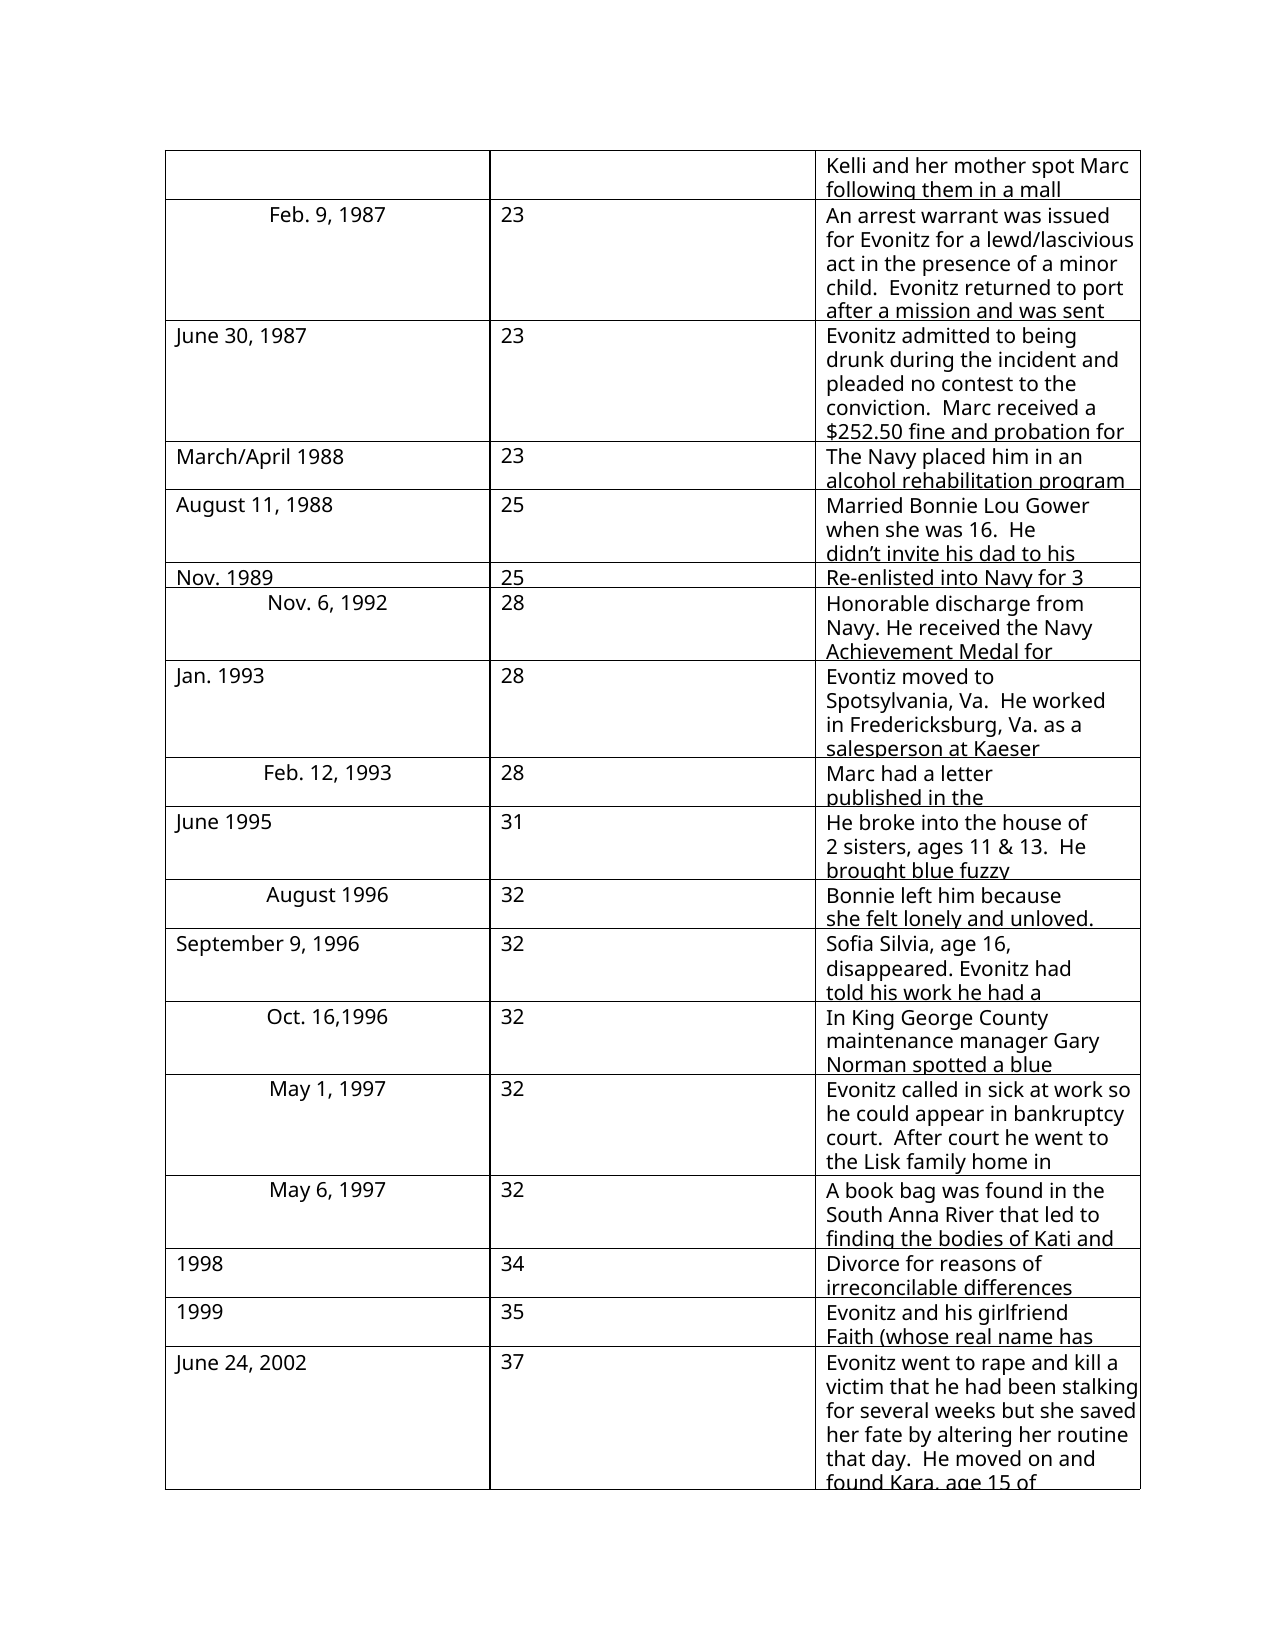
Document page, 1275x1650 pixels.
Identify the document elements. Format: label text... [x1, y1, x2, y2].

table_cell 25 [491, 490, 815, 562]
table_cell 34 [491, 1249, 815, 1297]
table_cell Oct. 16,1996 [166, 1002, 489, 1074]
table_cell Evonitz admitted to being drunk during the incident and pleaded no contest to the conviction. Marc received a $252.50 fine and probation for three years. He was also required to have a mental health evaluation and treatment from a psychosexual counselor. This incident caused him to be demoted from Petty Officer 3rd class to Petty Officer 2nd class in the Navy. [816, 321, 1140, 441]
table_cell He broke into the house of 2 sisters, ages 11 & 13. He brought blue fuzzy handcuffs and a .25 semi-automatic handgun. He locked the 11 year old in the bathroom while he raped the 13 year old. He was never a suspect for this case. [816, 807, 1140, 879]
table_cell Honorable discharge from Navy. He received the Navy Achievement Medal for leadership, Navy Good Conduct Medal, two Coast Guard Meritorious Unit Ribbons, a Sea Service Deployment Ribbon and a National Defense Service Medal. [816, 588, 1140, 660]
table_cell August 1996 [166, 880, 489, 928]
table_cell Feb. 12, 1993 [166, 758, 489, 806]
table_cell Re-enlisted into Navy for 3 more years [816, 563, 1140, 587]
table_cell 32 [491, 929, 815, 1001]
table_cell Evonitz called in sick at work so he could appear in bankruptcy court. After court he went to the Lisk family home in Spotsylvania. He had been stalking Kristen Lisk, age 15, and Kati Lisk, age 12, and would abduct both of them from their front yard after the school bus dropped them off. [816, 1075, 1140, 1175]
table_cell The Navy placed him in an alcohol rehabilitation program where he was diagnosed with alcohol abuse. [816, 442, 1140, 489]
table_cell 23 [491, 200, 815, 320]
table_cell September 9, 1996 [166, 929, 489, 1001]
table_header Kelli and her mother spot Marc following them in a mall parking lot where they got his license plate number and called the police. [816, 151, 1140, 199]
table_cell 23 [491, 442, 815, 489]
table_cell 37 [491, 1347, 815, 1488]
table_cell 25 [491, 563, 815, 587]
table_cell A book bag was found in the South Anna River that led to finding the bodies of Kati and Kristen Lisk. Forensic evidence consisting of the fibers of a carpet linked the two cases (Silva and Lisk) together. [816, 1176, 1140, 1248]
table_cell 23 [491, 321, 815, 441]
table_cell Evonitz and his girlfriend Faith (whose real name has been protected) moved in with his sister Kristen in Columbia, South Carolina. [816, 1298, 1140, 1346]
table_cell 1999 [166, 1298, 489, 1346]
table_cell Married Bonnie Lou Gower when she was 16. He didn’t invite his dad to his wedding. She told investigators that their sex life was normal even though he would come home, blindfold her and rape her for 3 hours. [816, 490, 1140, 562]
table_cell In King George County maintenance manager Gary Norman spotted a blue bundle wrapped in rope floating in Birchwood Creek. It was later found to be Sofia Silva’s body. [816, 1002, 1140, 1074]
table_cell Evontiz moved to Spotsylvania, Va. He worked in Fredericksburg, Va. as a salesperson at Kaeser Compressors. Women at work avoided him because of his tasteless jokes. He was reported to only talk about women in degrading ways and to have had anger management issues while employed with the company. [816, 661, 1140, 757]
table_cell 28 [491, 661, 815, 757]
table_cell 1998 [166, 1249, 489, 1297]
table_cell June 1995 [166, 807, 489, 879]
table_cell 28 [491, 588, 815, 660]
table_cell Nov. 6, 1992 [166, 588, 489, 660]
table_cell 31 [491, 807, 815, 879]
table_cell Jan. 1993 [166, 661, 489, 757]
table_cell 32 [491, 880, 815, 928]
table_header [166, 151, 489, 199]
table_header [491, 151, 815, 199]
table_cell 32 [491, 1075, 815, 1175]
table_cell March/April 1988 [166, 442, 489, 489]
table_cell 28 [491, 758, 815, 806]
table_cell Sofia Silvia, age 16, disappeared. Evonitz had told his work he had a dentist appointment and he left around noon. Sofia disappeared from her front porch while doing homework. There were no signs of struggle. [816, 929, 1140, 1001]
table_cell Marc had a letter published in the Fredericksburg Free-Lance Star with the headline reading, “Bigotry Against Gay’s Betrays Nation’s Ideals.” [816, 758, 1140, 806]
table_cell May 6, 1997 [166, 1176, 489, 1248]
table_cell May 1, 1997 [166, 1075, 489, 1175]
table_cell Bonnie left him because she felt lonely and unloved. She was having an online affair and moved to California with the man she was having the affair with. [816, 880, 1140, 928]
table_cell An arrest warrant was issued for Evonitz for a lewd/lascivious act in the presence of a minor child. Evonitz returned to port after a mission and was sent immediately to the base hospital for hepatitis. After spending five days in the base hospital he was released to the police. Evonitz told the police that he “had a problem masturbating in front of girls.” [816, 200, 1140, 320]
table_cell August 11, 1988 [166, 490, 489, 562]
table_cell June 24, 2002 [166, 1347, 489, 1488]
table_cell Feb. 9, 1987 [166, 200, 489, 320]
table_cell 35 [491, 1298, 815, 1346]
table_cell Nov. 1989 [166, 563, 489, 587]
table_cell Divorce for reasons of irreconcilable differences was filed after eight years of marriage to Bonnie Lou Gower. [816, 1249, 1140, 1297]
table_cell Evonitz went to rape and kill a victim that he had been stalking for several weeks but she saved her fate by altering her routine that day. He moved on and found Kara, age 15 of Lexington, South Carolina. He solicited magazines to Kara in order to get her closer to his car. Once close enough to the car, he forced her, at gunpoint, into a green plastic storage container in the trunk of his car, and took her to his apartment. His wife and her mother were vacationing at Disney World at the [816, 1347, 1140, 1488]
table_cell 32 [491, 1176, 815, 1248]
table_cell June 30, 1987 [166, 321, 489, 441]
table_cell 32 [491, 1002, 815, 1074]
